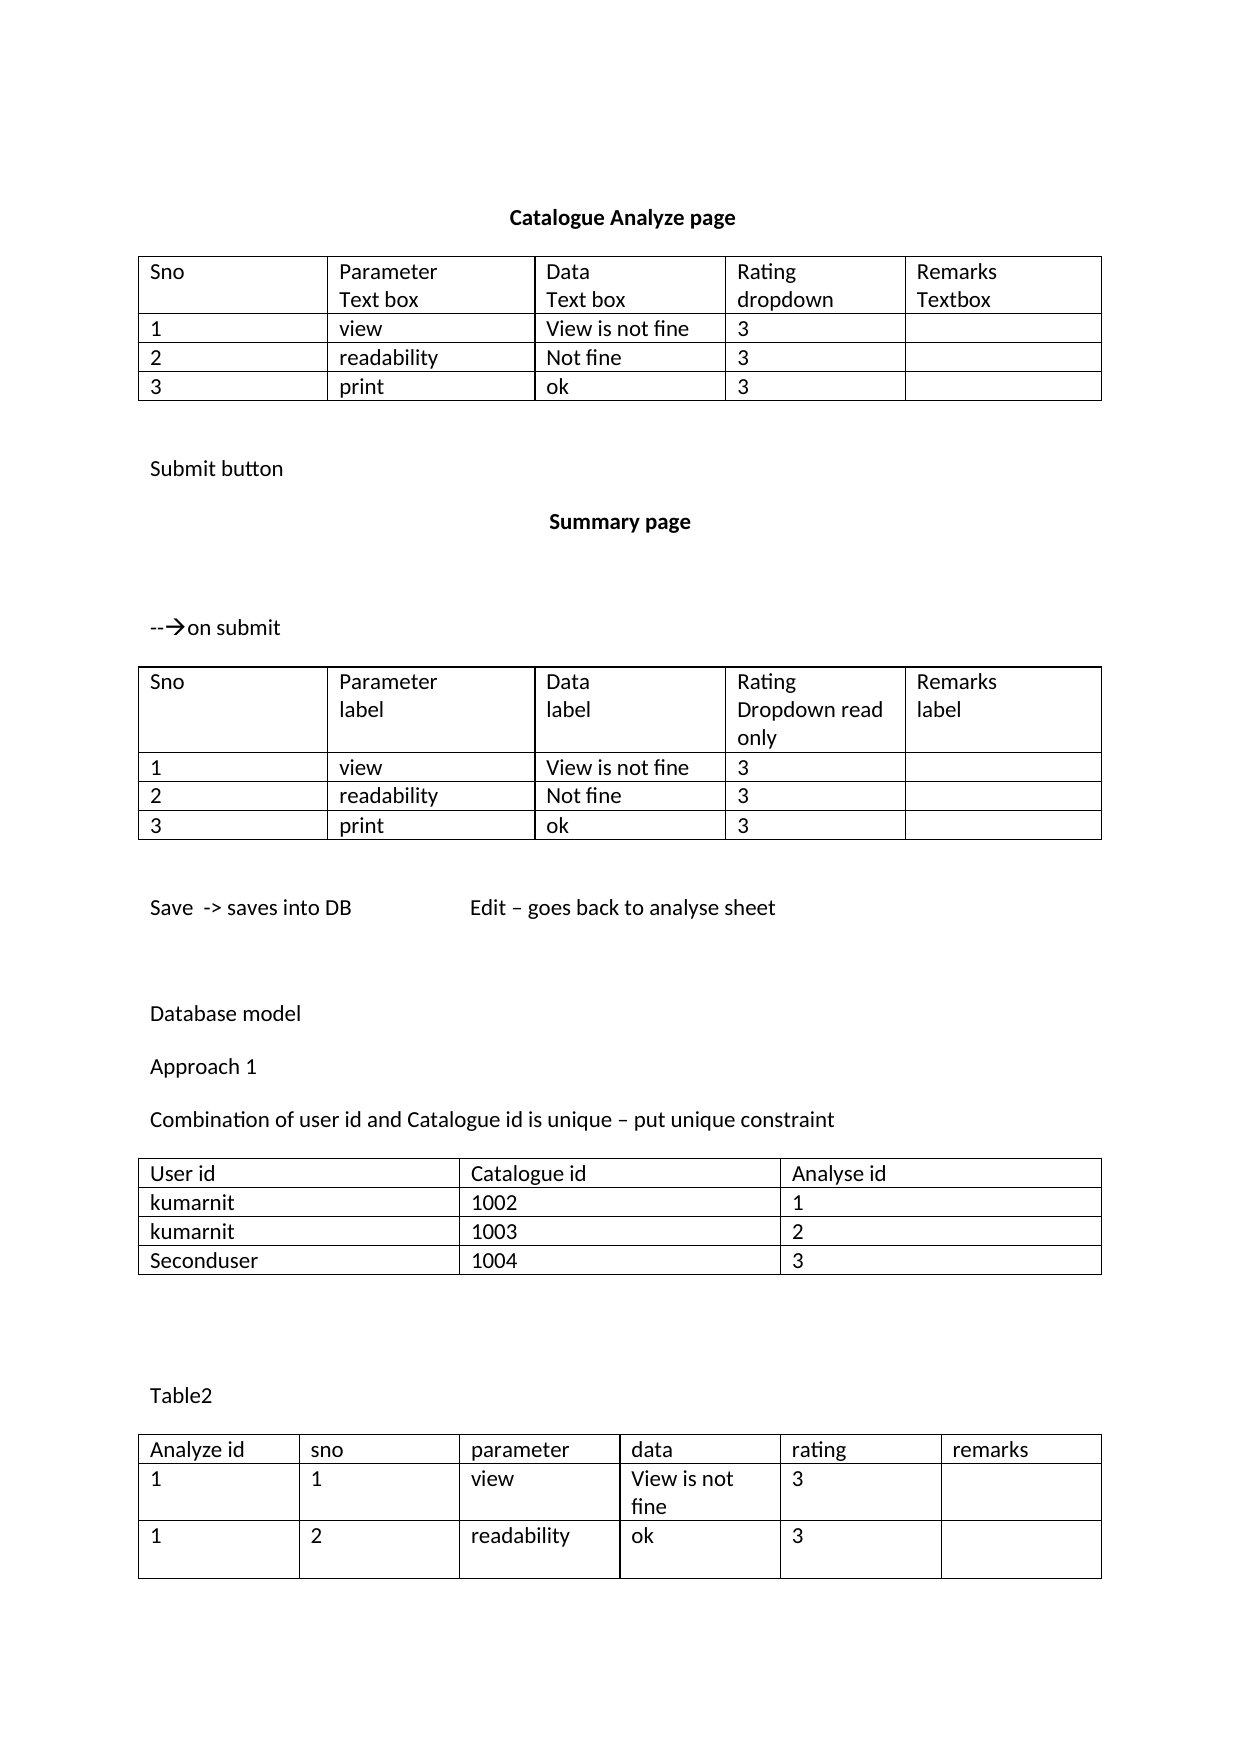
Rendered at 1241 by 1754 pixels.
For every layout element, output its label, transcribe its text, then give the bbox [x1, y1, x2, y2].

table_cell 1003 [460, 1217, 780, 1245]
text Table2 [150, 1381, 1090, 1409]
table_cell [906, 314, 1101, 342]
table_cell 3 [726, 811, 905, 839]
table_header remarks [942, 1435, 1101, 1463]
table_cell print [328, 811, 534, 839]
table_header Sno [139, 668, 327, 752]
table_cell View is not fine [536, 314, 725, 342]
table_cell 3 [726, 753, 905, 781]
table_header Sno [139, 257, 327, 313]
text Combination of user id and Catalogue id is unique – put unique constraint [150, 1105, 1090, 1133]
table_cell readability [328, 782, 534, 810]
table_cell Not fine [536, 782, 725, 810]
table_header Data Text box [536, 257, 725, 313]
table_header Analyze id [139, 1435, 299, 1463]
text Catalogue Analyze page [150, 203, 1090, 231]
text --on submit [150, 613, 1090, 641]
table_cell 1002 [460, 1188, 780, 1216]
table_cell 1004 [460, 1246, 780, 1274]
table_header Rating Dropdown read only [726, 668, 905, 752]
table_cell 1 [139, 1521, 299, 1577]
table_cell ok [536, 811, 725, 839]
table_cell 2 [300, 1521, 459, 1577]
table_cell view [460, 1464, 619, 1520]
table_cell [942, 1521, 1101, 1577]
table_cell 3 [139, 372, 327, 400]
table_header Catalogue id [460, 1159, 780, 1187]
table_cell 2 [781, 1217, 1101, 1245]
table_cell ok [621, 1521, 780, 1577]
table_cell [906, 782, 1101, 810]
table_cell [906, 753, 1101, 781]
table_header Data label [536, 668, 725, 752]
table_cell [942, 1464, 1101, 1520]
table_cell 1 [139, 753, 327, 781]
table_cell 3 [726, 372, 905, 400]
table_header User id [139, 1159, 459, 1187]
table_header data [621, 1435, 780, 1463]
table_cell kumarnit [139, 1188, 459, 1216]
table_header Analyse id [781, 1159, 1101, 1187]
table_cell view [328, 314, 534, 342]
table_header Parameter label [328, 668, 534, 752]
table_cell view [328, 753, 534, 781]
table_cell 2 [139, 782, 327, 810]
table_cell 1 [781, 1188, 1101, 1216]
table_header Parameter Text box [328, 257, 534, 313]
table_cell Seconduser [139, 1246, 459, 1274]
table_cell 3 [781, 1246, 1101, 1274]
table_cell Not fine [536, 343, 725, 371]
text Database model [150, 999, 1090, 1027]
text Summary page [150, 507, 1090, 535]
table_header parameter [460, 1435, 619, 1463]
table_cell 3 [781, 1464, 941, 1520]
table_header Remarks Textbox [906, 257, 1101, 313]
table_cell 3 [726, 314, 905, 342]
table_cell readability [328, 343, 534, 371]
table_cell 3 [726, 782, 905, 810]
text Submit button [150, 454, 1090, 482]
table_cell View is not fine [536, 753, 725, 781]
table_cell ok [536, 372, 725, 400]
table_cell 1 [139, 314, 327, 342]
text Approach 1 [150, 1052, 1090, 1080]
table_cell kumarnit [139, 1217, 459, 1245]
table_cell 3 [726, 343, 905, 371]
text Save -> saves into DB Edit – goes back to analyse sheet [150, 893, 1090, 921]
table_cell 1 [139, 1464, 299, 1520]
table_cell 2 [139, 343, 327, 371]
table_header rating [781, 1435, 941, 1463]
table_cell View is not fine [621, 1464, 780, 1520]
table_cell print [328, 372, 534, 400]
table_cell [906, 811, 1101, 839]
table_cell [906, 372, 1101, 400]
table_header sno [300, 1435, 459, 1463]
table_cell [906, 343, 1101, 371]
table_cell readability [460, 1521, 619, 1577]
table_header Rating dropdown [726, 257, 905, 313]
table_cell 1 [300, 1464, 459, 1520]
table_cell 3 [139, 811, 327, 839]
table_header Remarks label [906, 668, 1101, 752]
table_cell 3 [781, 1521, 941, 1577]
